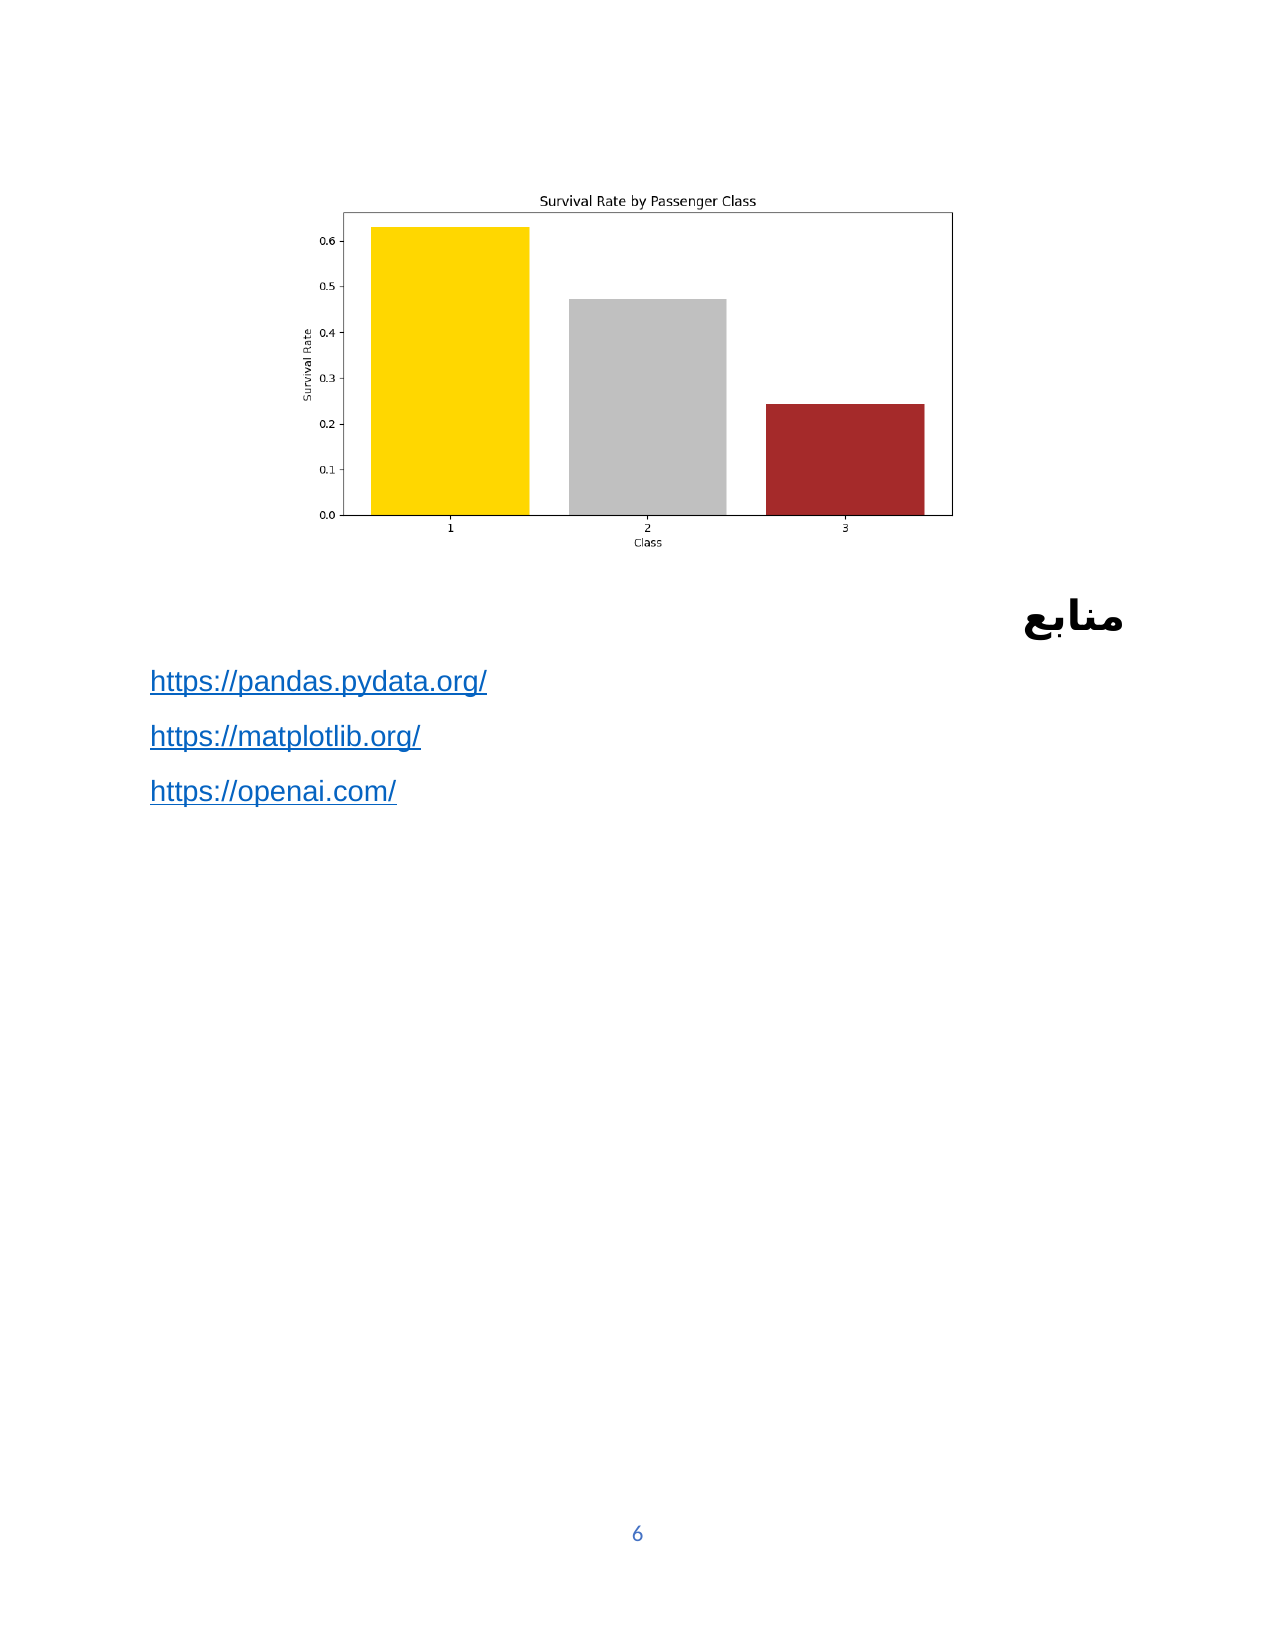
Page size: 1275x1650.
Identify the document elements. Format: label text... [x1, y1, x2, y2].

text https://openai.com/ [150, 774, 1125, 808]
text https://matplotlib.org/ [150, 719, 1125, 753]
picture [245, 166, 1030, 558]
text منابع [150, 592, 1125, 640]
text https://pandas.pydata.org/ [150, 664, 1125, 698]
